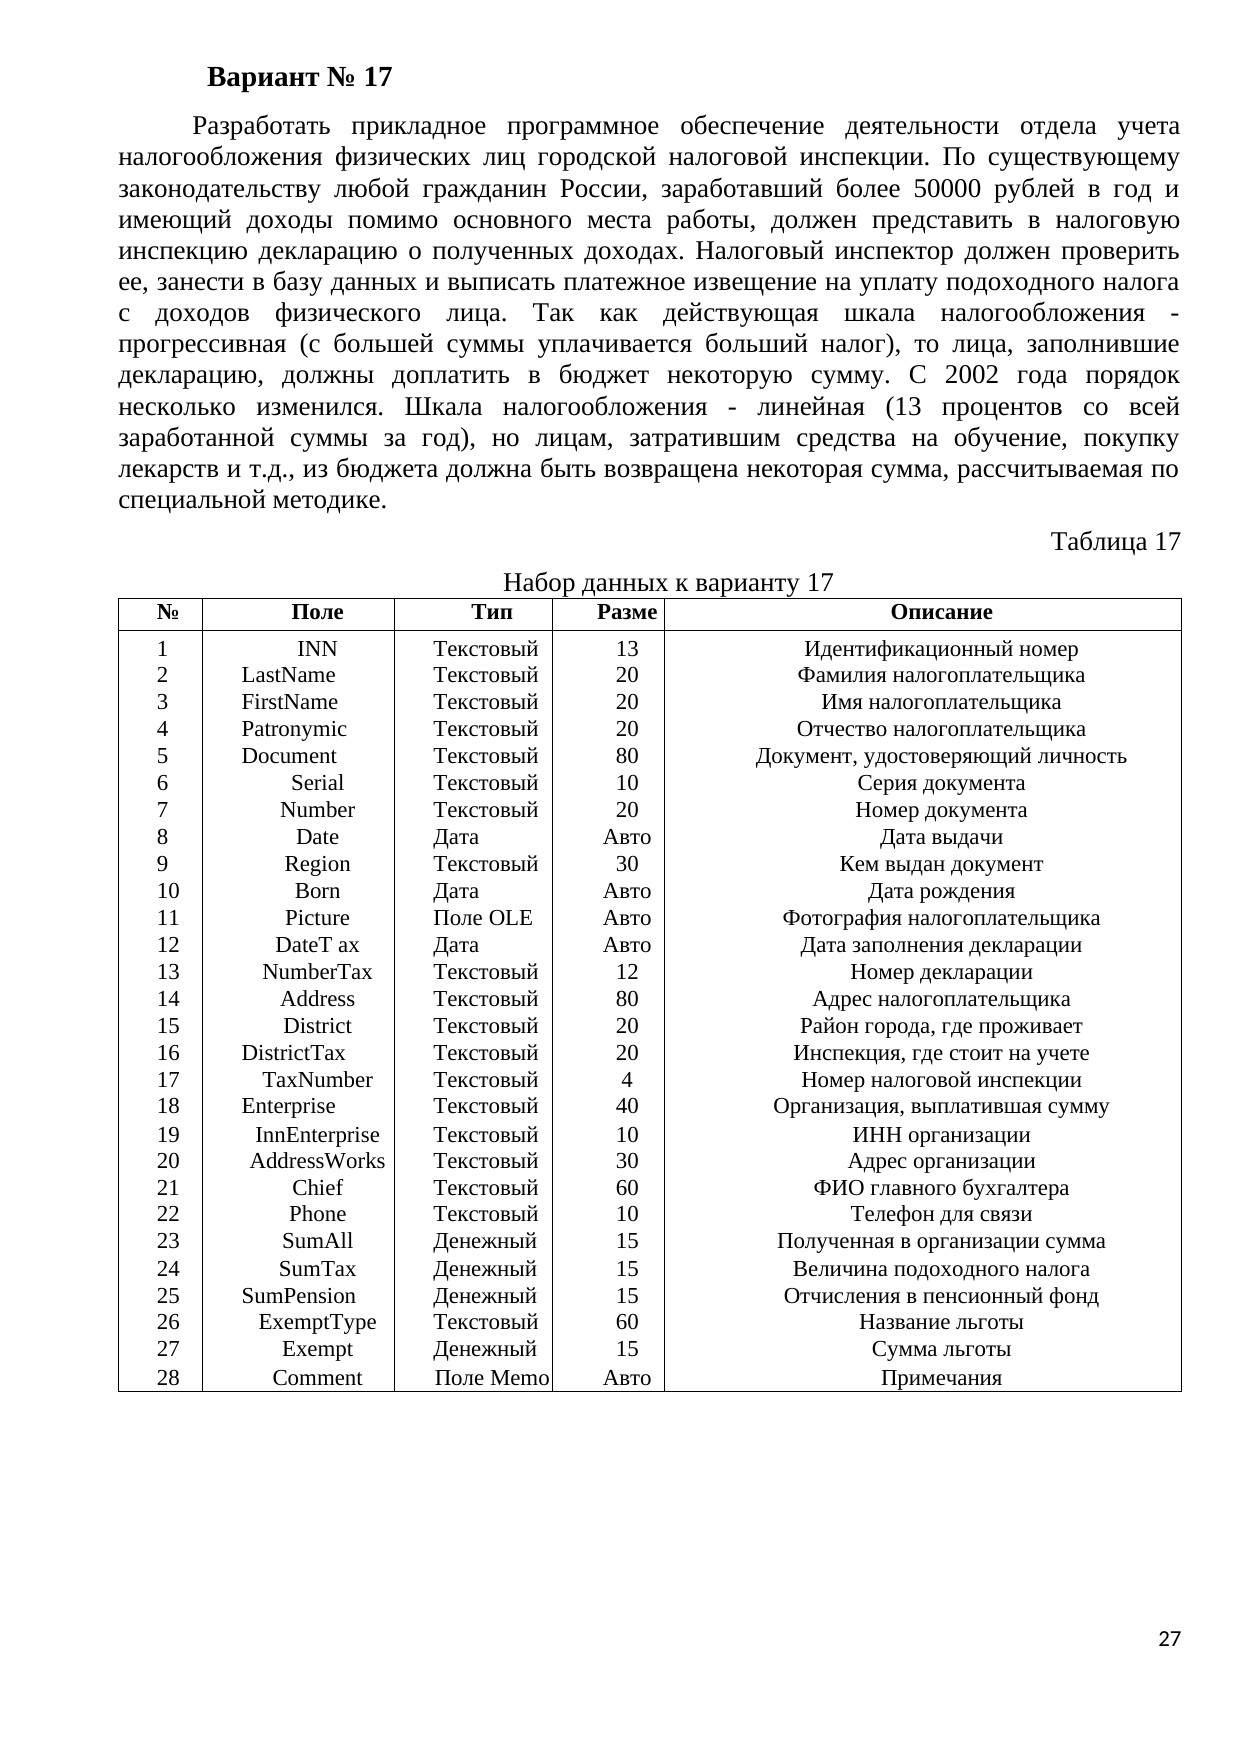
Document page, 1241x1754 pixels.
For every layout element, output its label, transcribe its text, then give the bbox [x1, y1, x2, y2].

text Таблица 17 [156, 525, 1181, 556]
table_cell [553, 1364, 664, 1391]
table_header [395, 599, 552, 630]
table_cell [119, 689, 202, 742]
text Набор данных к варианту 17 [156, 566, 1181, 597]
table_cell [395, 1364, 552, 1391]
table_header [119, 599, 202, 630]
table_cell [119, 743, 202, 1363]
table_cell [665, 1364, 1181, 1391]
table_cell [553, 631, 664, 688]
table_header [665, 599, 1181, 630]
text Вариант № 17 [118, 59, 1181, 93]
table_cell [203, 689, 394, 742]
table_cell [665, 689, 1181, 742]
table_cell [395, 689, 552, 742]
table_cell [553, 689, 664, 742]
text Разработать прикладное программное обеспечение деятельности отдела учета налогообложения физических лиц городской налоговой инспекции. По существующему законодательству любой гражданин России, заработавший более 50000 рублей в год и имеющий доходы помимо основного места работы, должен представить в налоговую инспекцию декларацию о полученных доходах. Налоговый инспектор должен проверить ее, занести в базу данных и выписать платежное извещение на уплату подоходного налога с доходов физического лица. Так как действующая шкала налогообложения - прогрессивная (с большей суммы уплачивается больший налог), то лица, заполнившие декларацию, должны доплатить в бюджет некоторую сумму. С 2002 года порядок несколько изменился. Шкала налогообложения - линейная (13 процентов со всей заработанной суммы за год), но лицам, затратившим средства на обучение, покупку лекарств и т.д., из бюджета должна быть возвращена некоторая сумма, рассчитываемая по специальной методике. [118, 109, 1181, 514]
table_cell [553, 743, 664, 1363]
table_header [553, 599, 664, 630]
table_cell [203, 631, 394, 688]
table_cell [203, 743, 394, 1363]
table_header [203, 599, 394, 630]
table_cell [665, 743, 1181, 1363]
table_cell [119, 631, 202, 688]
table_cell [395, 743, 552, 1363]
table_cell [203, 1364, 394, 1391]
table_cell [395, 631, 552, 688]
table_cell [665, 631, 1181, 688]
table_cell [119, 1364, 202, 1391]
